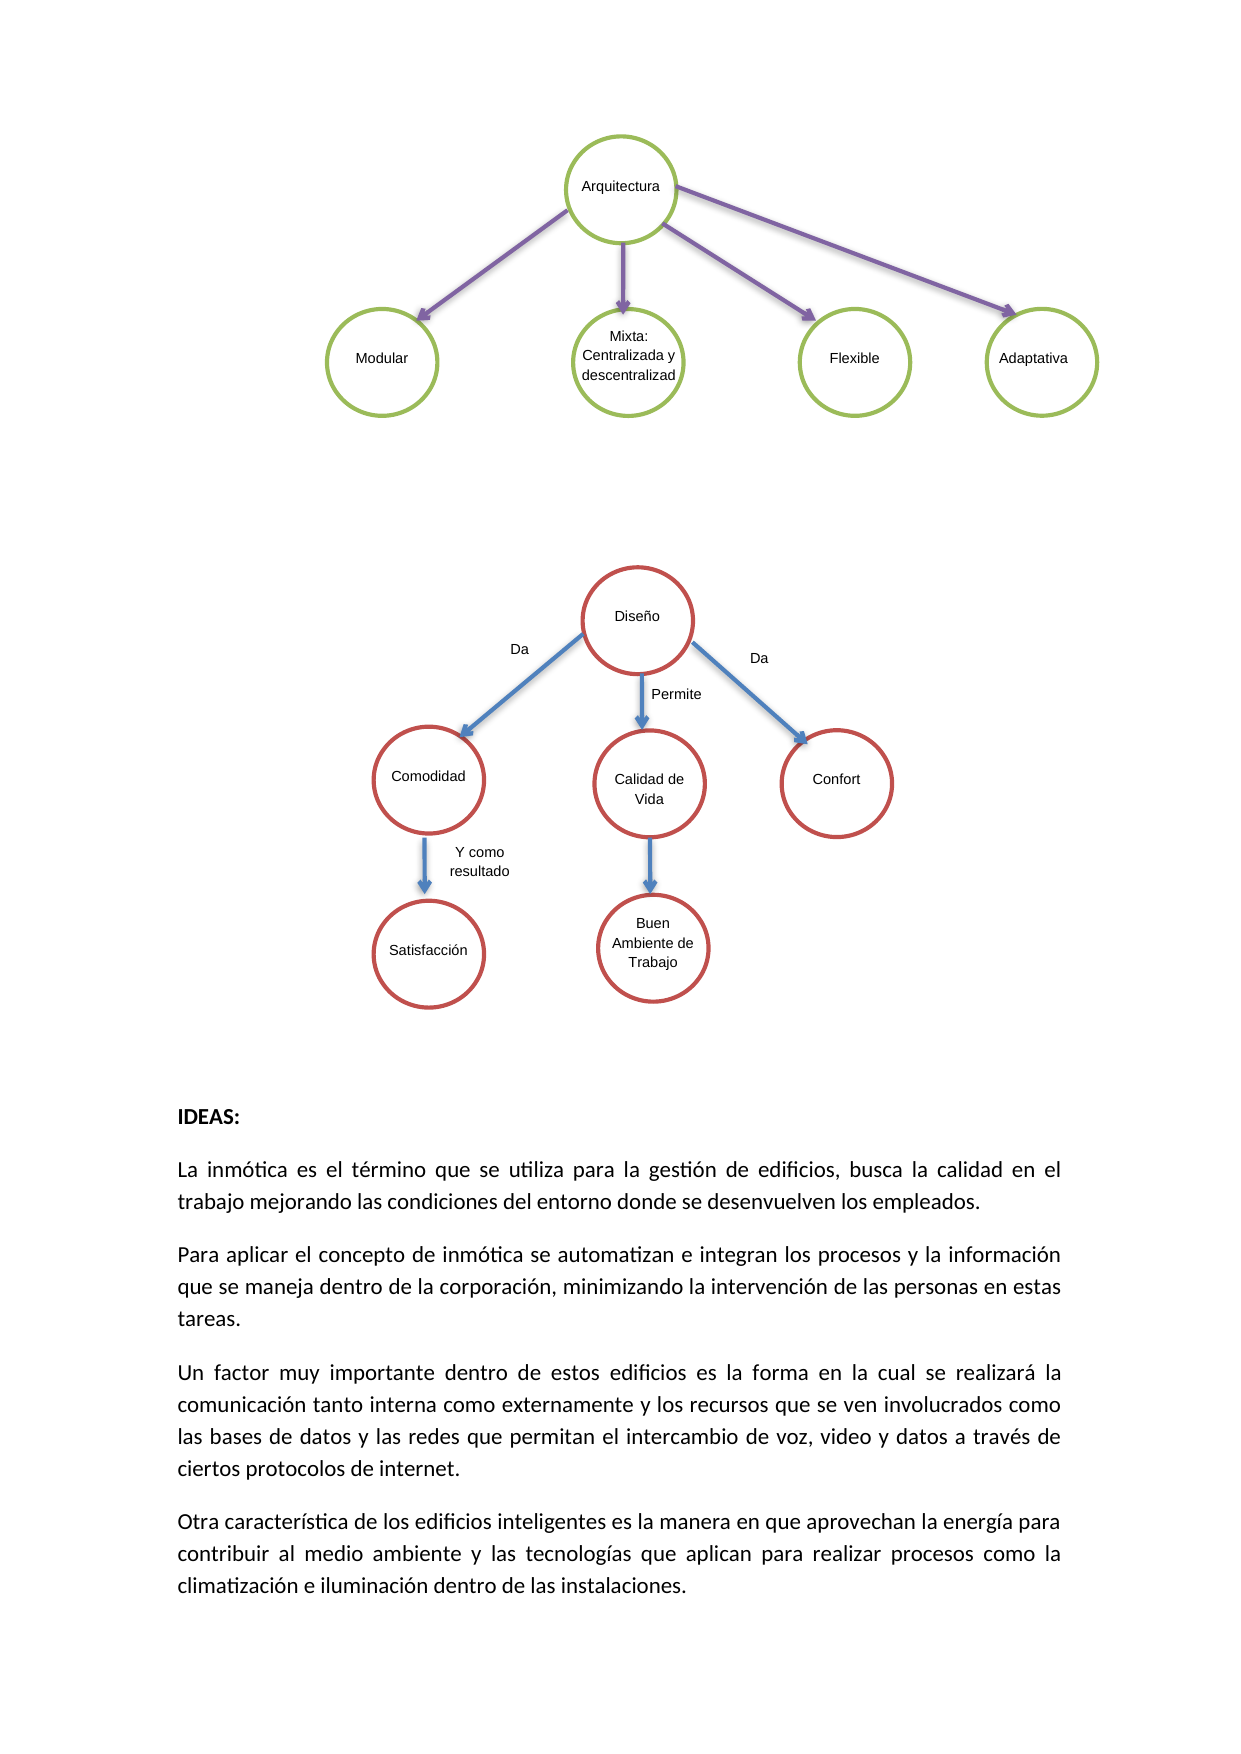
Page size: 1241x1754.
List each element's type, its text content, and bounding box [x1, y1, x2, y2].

text IDEAS: [177, 1102, 1063, 1130]
text Otra característica de los edificios inteligentes es la manera en que aprovechan la energía para contribuir al medio ambiente y las tecnologías que aplican para realizar procesos como la climatización e iluminación dentro de las instalaciones. [177, 1507, 1063, 1599]
text La inmótica es el término que se utiliza para la gestión de edificios, busca la calidad en el trabajo mejorando las condiciones del entorno donde se desenvuelven los empleados. [177, 1155, 1063, 1215]
text Un factor muy importante dentro de estos edificios es la forma en la cual se realizará la comunicación tanto interna como externamente y los recursos que se ven involucrados como las bases de datos y las redes que permitan el intercambio de voz, video y datos a través de ciertos protocolos de internet. [177, 1358, 1063, 1482]
text Para aplicar el concepto de inmótica se automatizan e integran los procesos y la información que se maneja dentro de la corporación, minimizando la intervención de las personas en estas tareas. [177, 1240, 1063, 1333]
